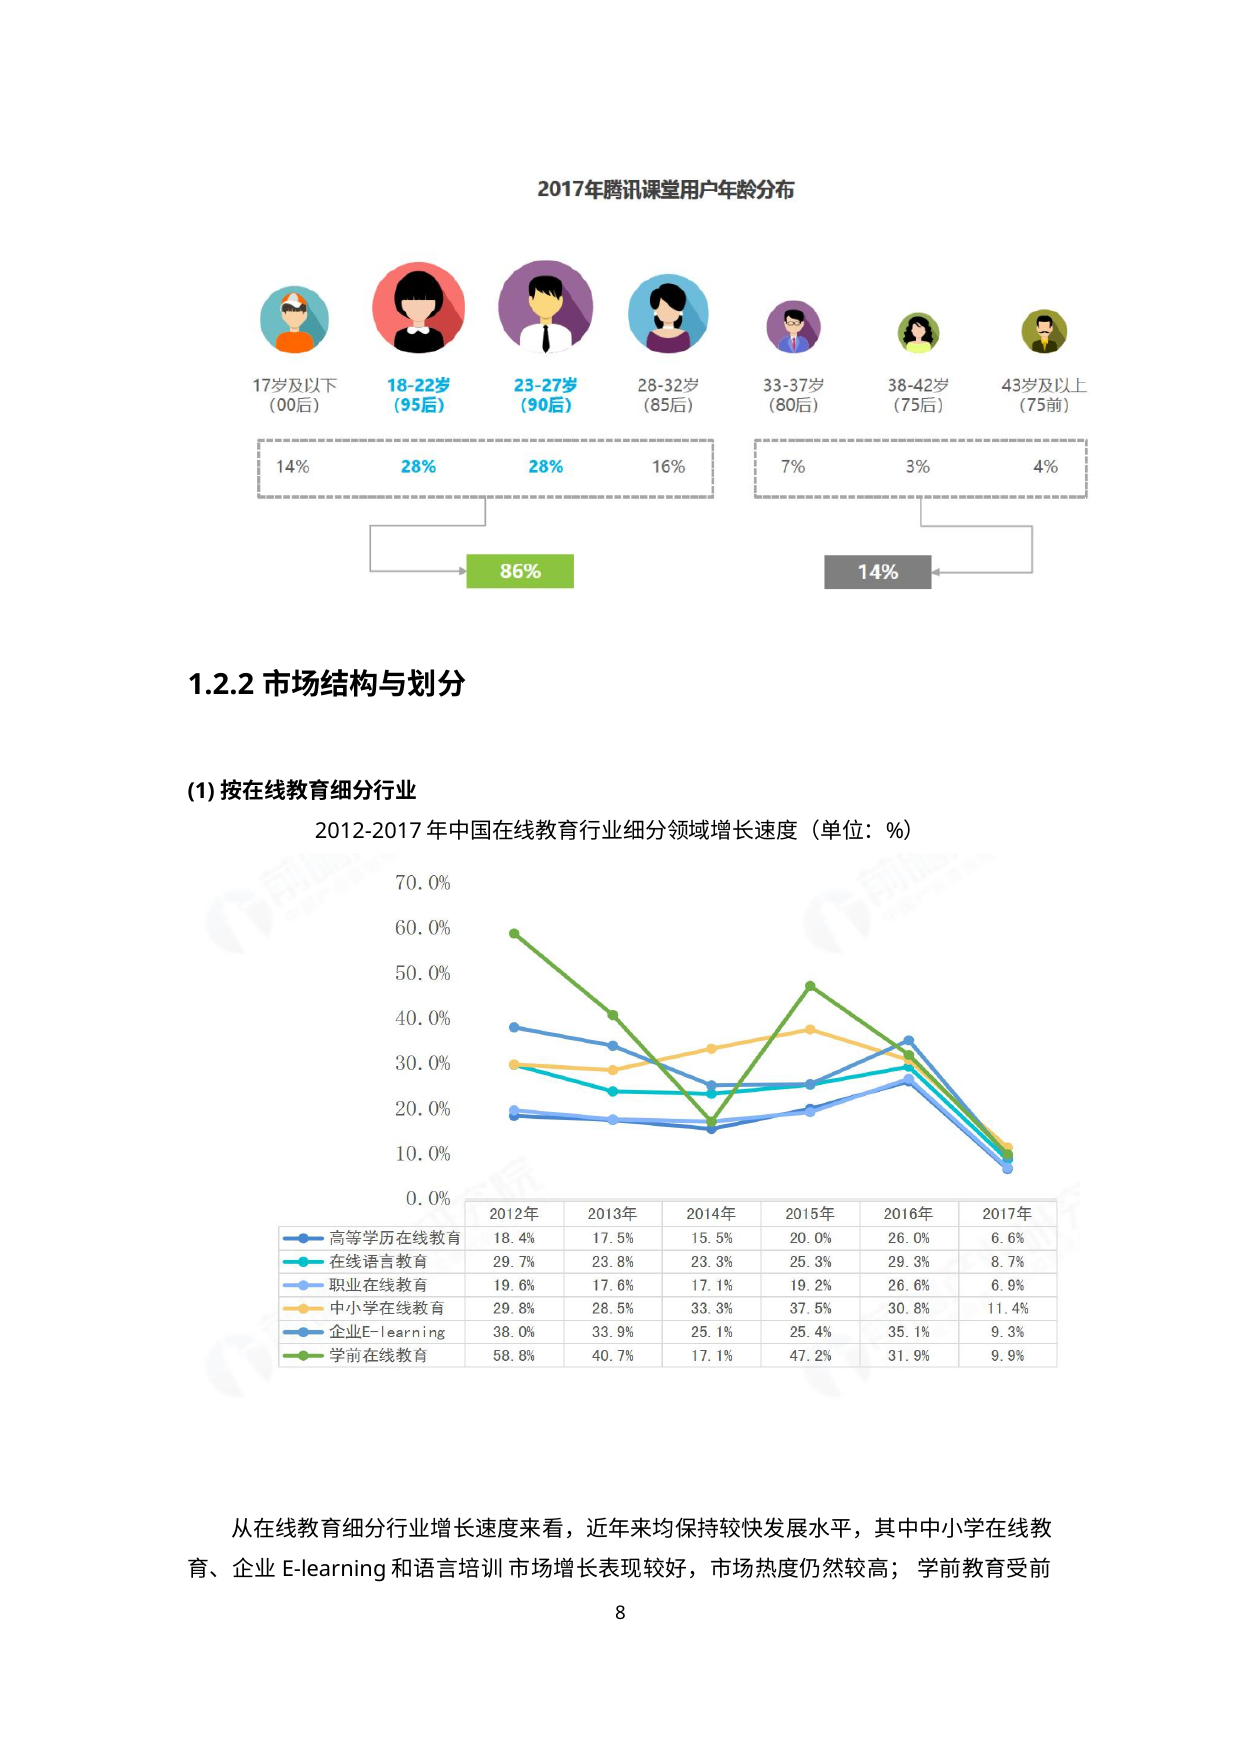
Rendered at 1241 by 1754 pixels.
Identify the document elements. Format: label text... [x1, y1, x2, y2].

subtitle 1.2.2 市场结构与划分 [187, 649, 1053, 714]
text 2012-2017年中国在线教育行业细分领域增长速度（单位：%） [187, 813, 1053, 845]
picture [231, 159, 1097, 595]
picture [187, 853, 1080, 1493]
text (1) 按在线教育细分行业 [187, 772, 1053, 805]
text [187, 1511, 1053, 1584]
